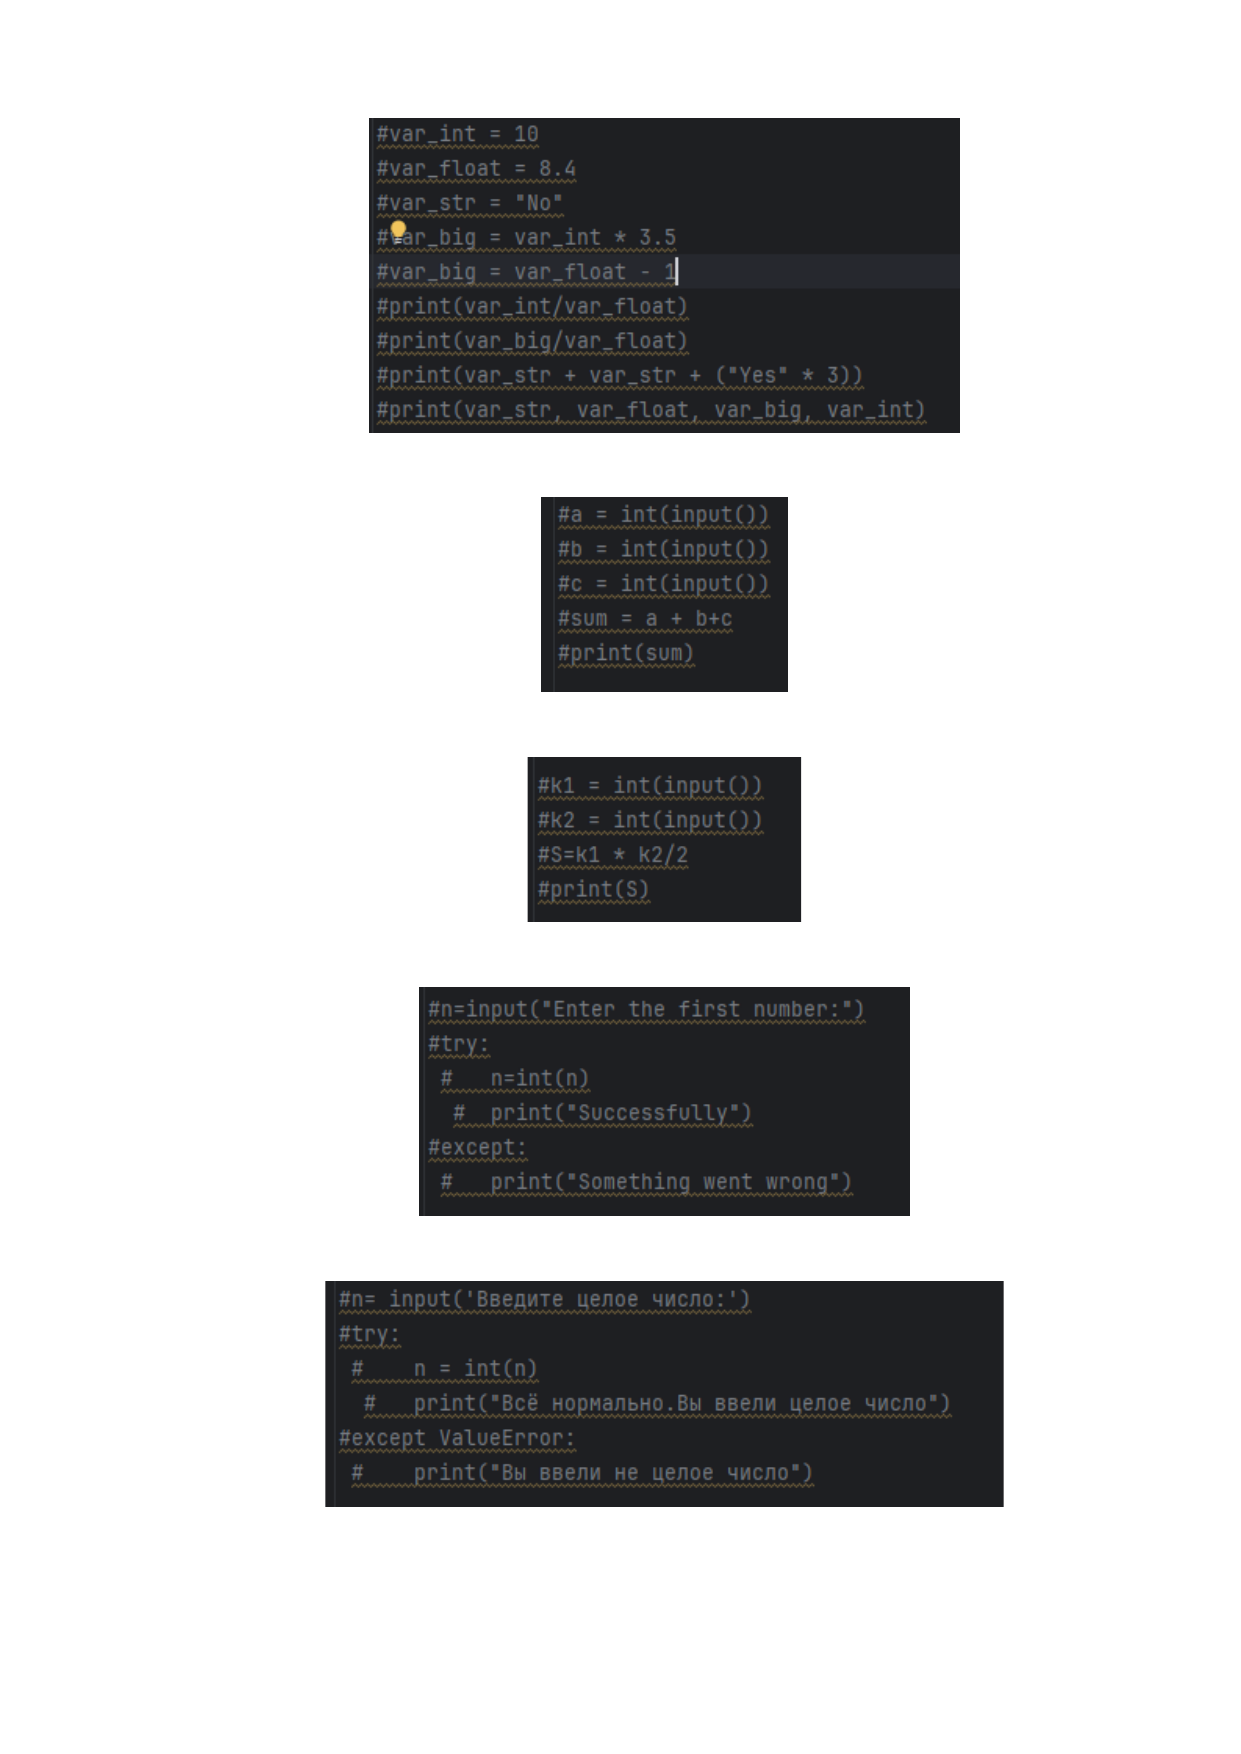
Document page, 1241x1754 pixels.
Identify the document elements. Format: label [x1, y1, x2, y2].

picture [541, 497, 788, 692]
picture [325, 1281, 1004, 1507]
picture [419, 987, 910, 1216]
picture [527, 757, 802, 922]
picture [369, 118, 960, 433]
